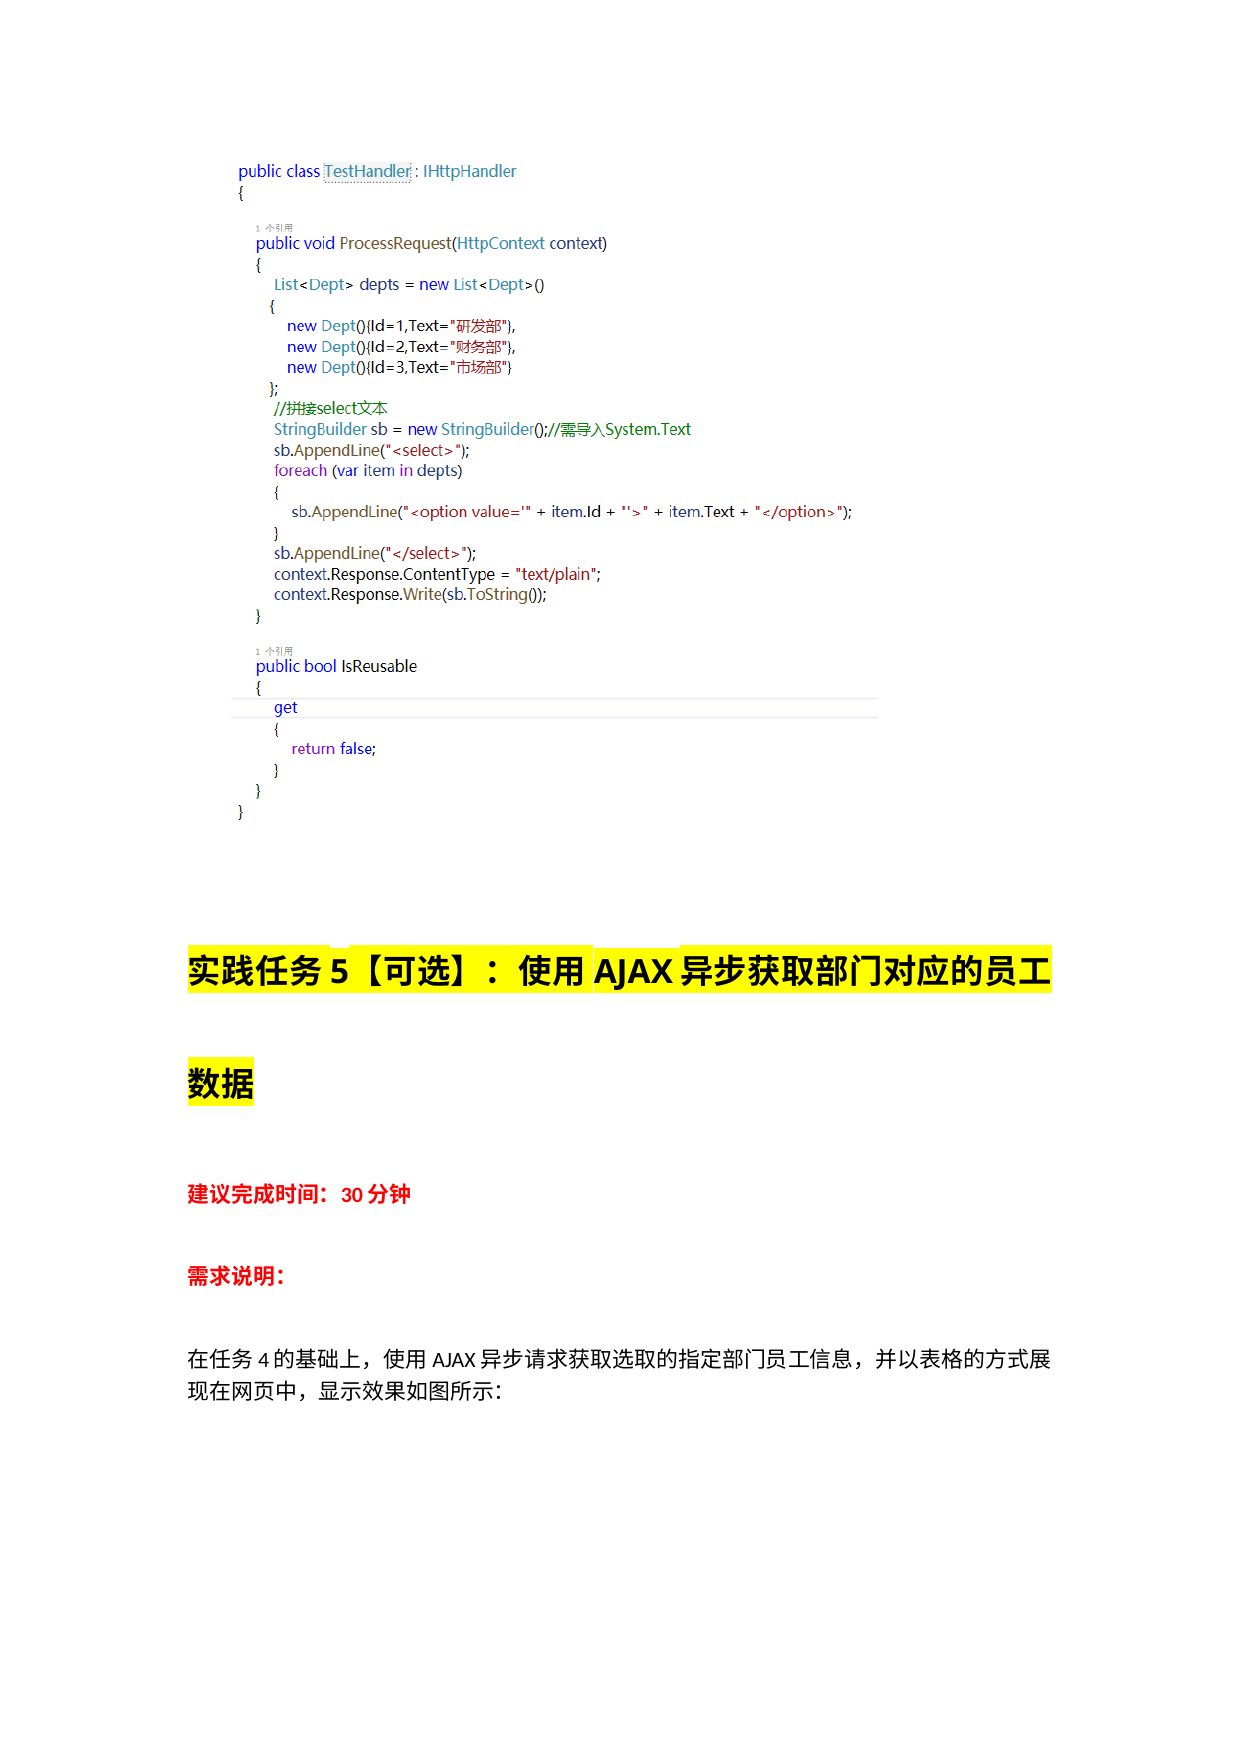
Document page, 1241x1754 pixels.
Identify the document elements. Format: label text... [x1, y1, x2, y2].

subtitle 需求说明： [187, 1259, 1053, 1291]
text 在任务4的基础上，使用AJAX异步请求获取选取的指定部门员工信息，并以表格的方式展现在网页中，显示效果如图所示： [187, 1341, 1053, 1406]
subtitle 实践任务5【可选】：使用AJAX异步获取部门对应的员工数据 [187, 937, 1053, 1114]
picture [231, 162, 879, 822]
subtitle 建议完成时间：30分钟 [187, 1176, 1053, 1209]
